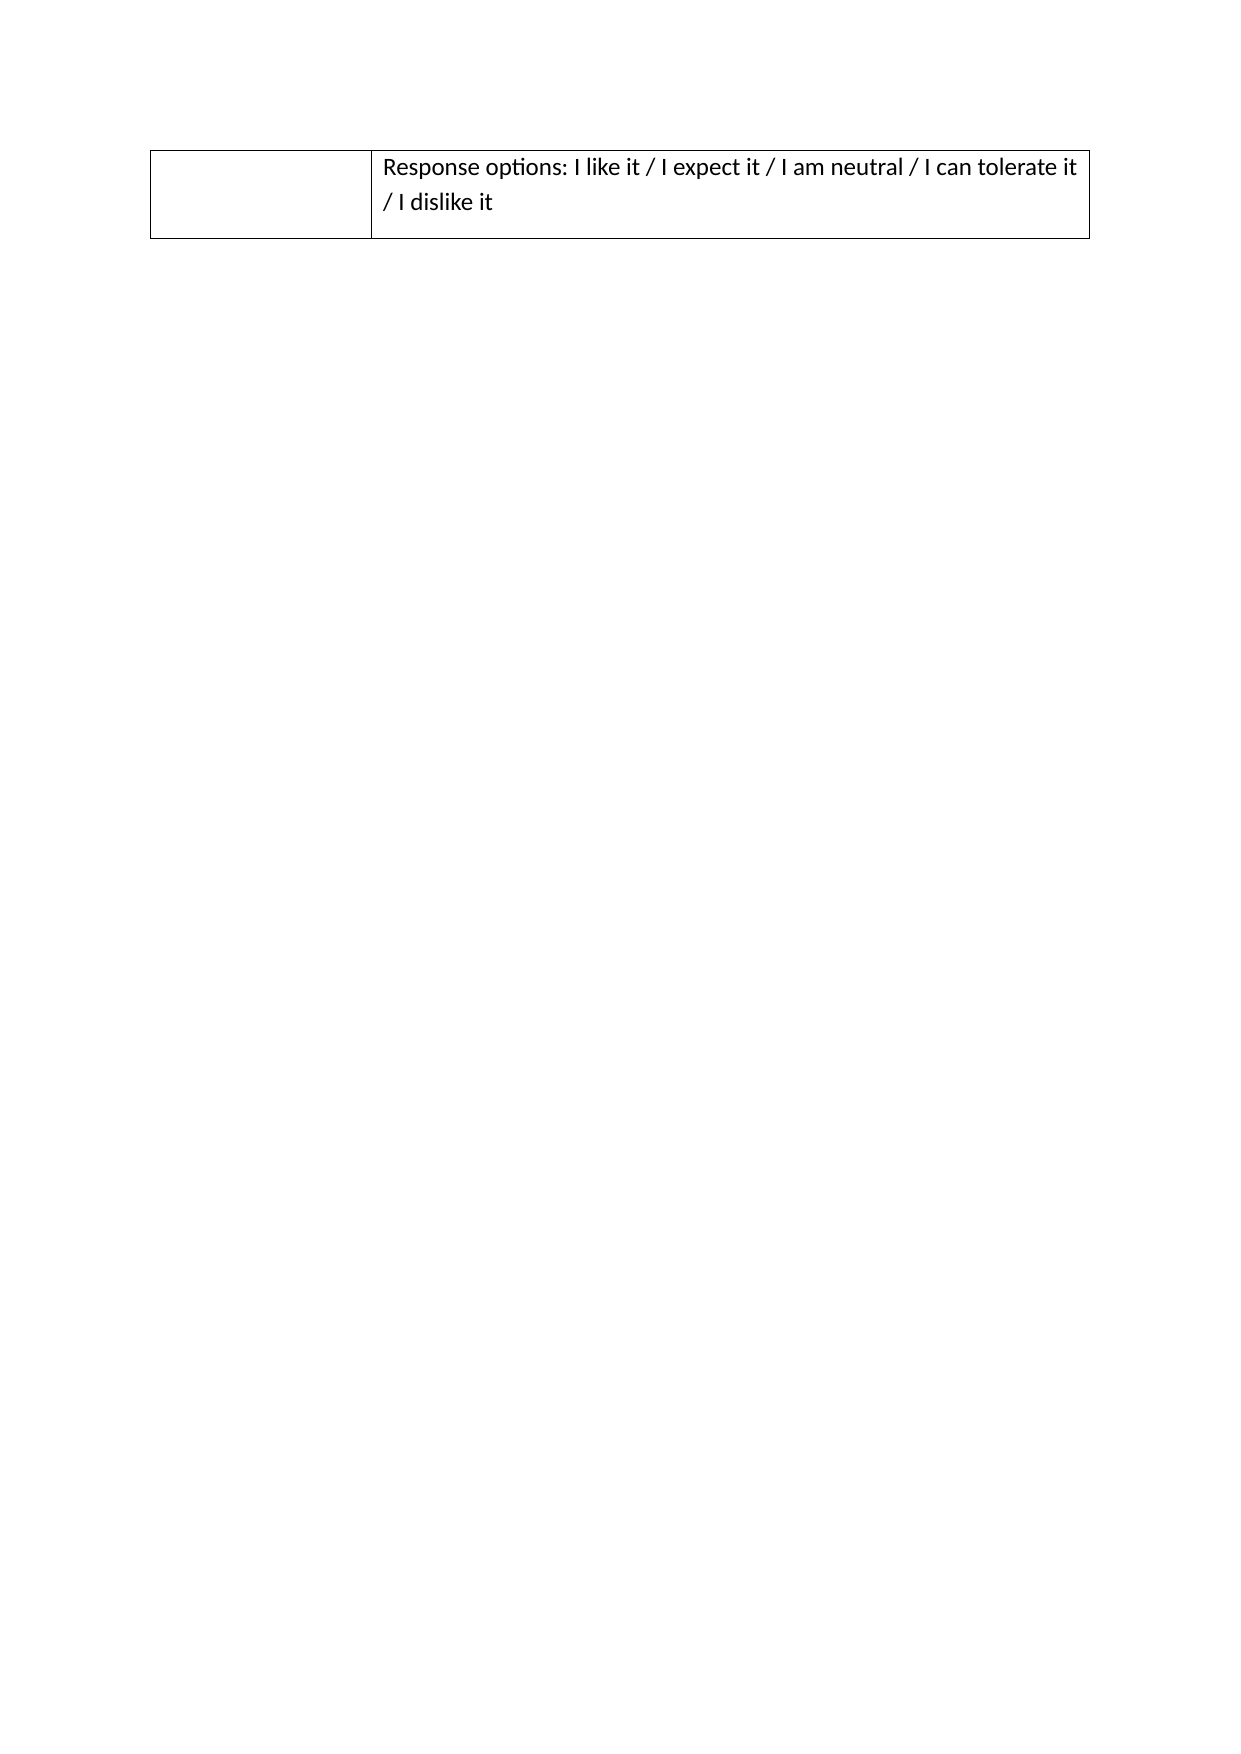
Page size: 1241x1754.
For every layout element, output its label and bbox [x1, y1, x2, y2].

table_cell [151, 151, 371, 237]
table_cell [372, 151, 1089, 237]
